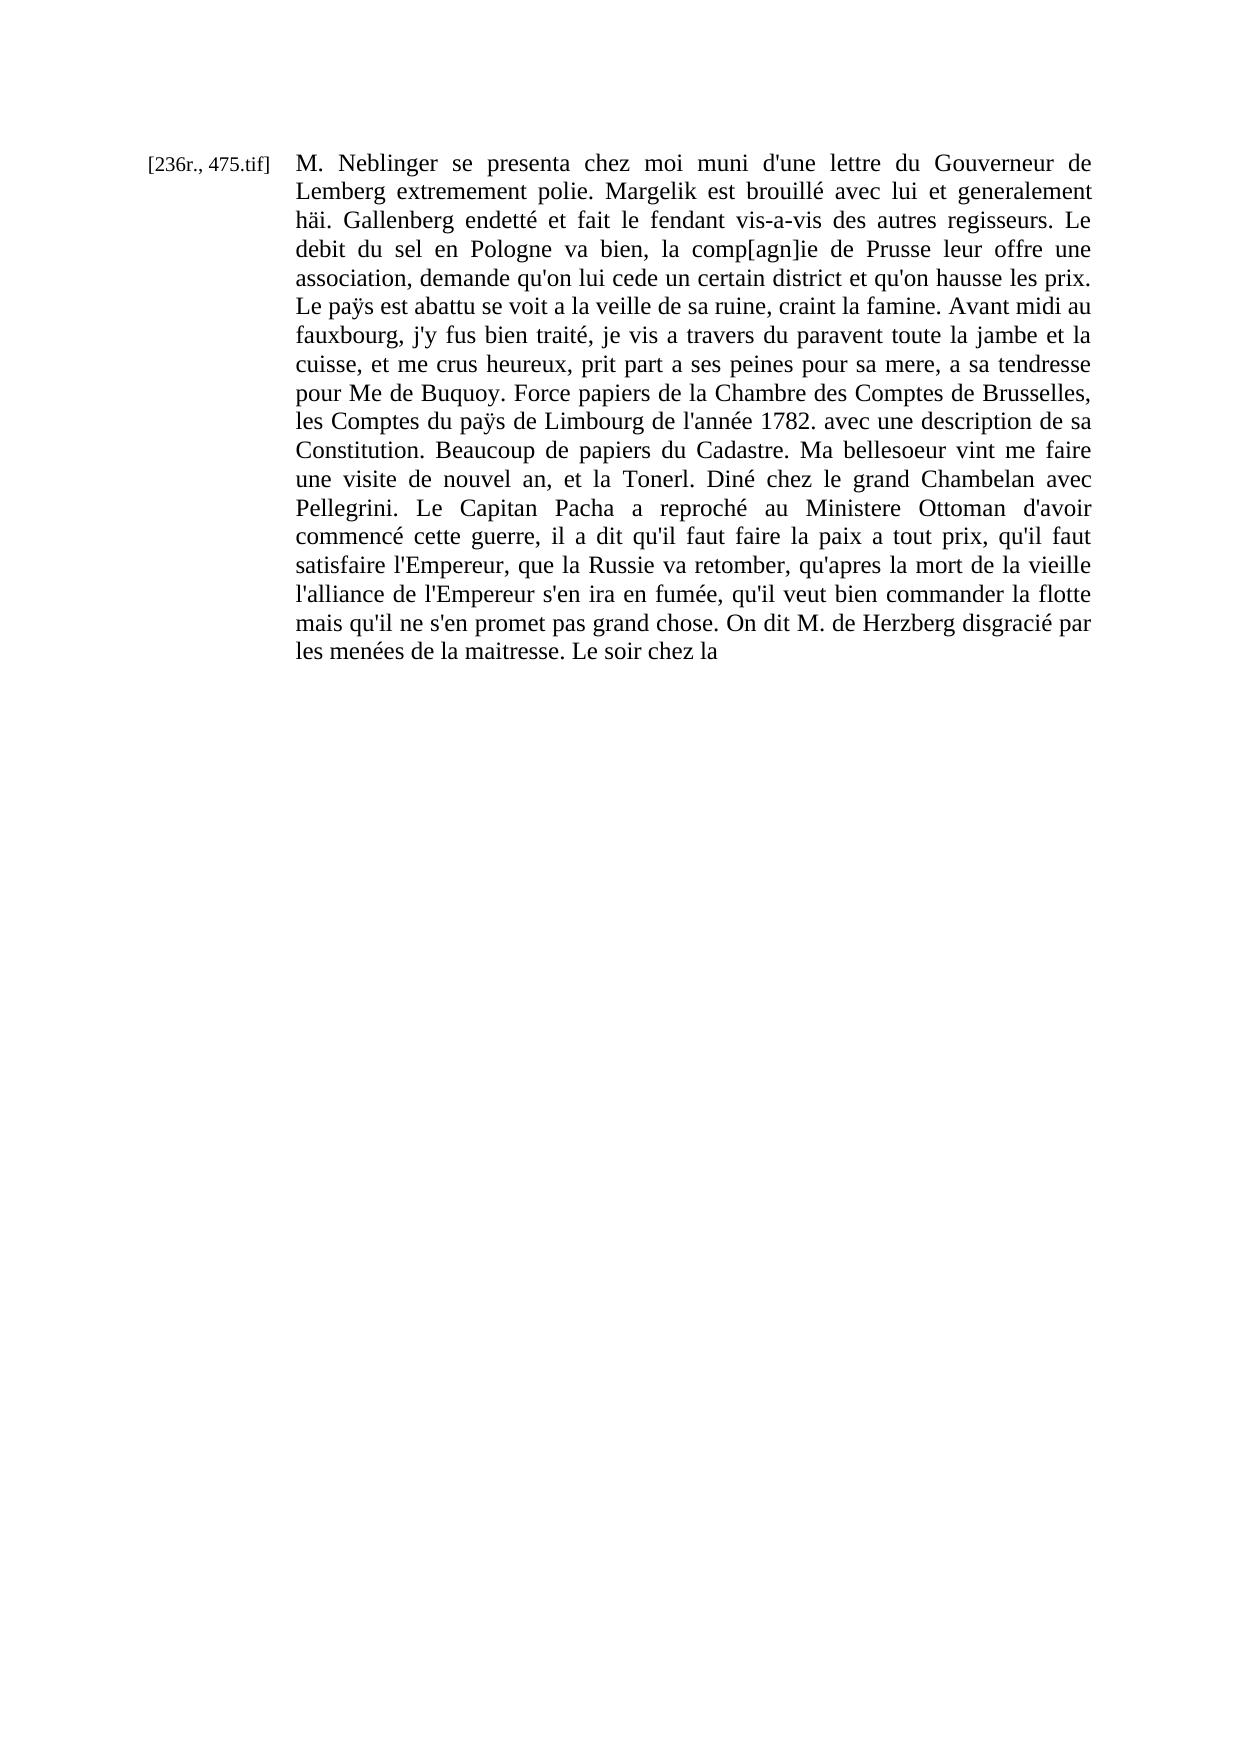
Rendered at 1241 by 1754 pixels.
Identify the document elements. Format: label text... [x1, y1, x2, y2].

text [236r., 475.tif] M. Neblinger se presenta chez moi muni d'une lettre du Gouverneur de Lemberg extremement polie. Margelik est brouillé avec lui et generalement häi. Gallenberg endetté et fait le fendant vis-a-vis des autres regisseurs. Le debit du sel en Pologne va bien, la comp[agn]ie de Prusse leur offre une association, demande qu'on lui cede un certain district et qu'on hausse les prix. Le paÿs est abattu se voit a la veille de sa ruine, craint la famine. Avant midi au fauxbourg, j'y fus bien traité, je vis a travers du paravent toute la jambe et la cuisse, et me crus heureux, prit part a ses peines pour sa mere, a sa tendresse pour Me de Buquoy. Force papiers de la Chambre des Comptes de Brusselles, les Comptes du paÿs de Limbourg de l'année 1782. avec une description de sa Constitution. Beaucoup de papiers du Cadastre. Ma bellesoeur vint me faire une visite de nouvel an, et la Tonerl. Diné chez le grand Chambelan avec Pellegrini. Le Capitan Pacha a reproché au Ministere Ottoman d'avoir commencé cette guerre, il a dit qu'il faut faire la paix a tout prix, qu'il faut satisfaire l'Empereur, que la Russie va retomber, qu'apres la mort de la vieille l'alliance de l'Empereur s'en ira en fumée, qu'il veut bien commander la flotte mais qu'il ne s'en promet pas grand chose. On dit M. de Herzberg disgracié par les menées de la maitresse. Le soir chez la [148, 148, 1093, 665]
